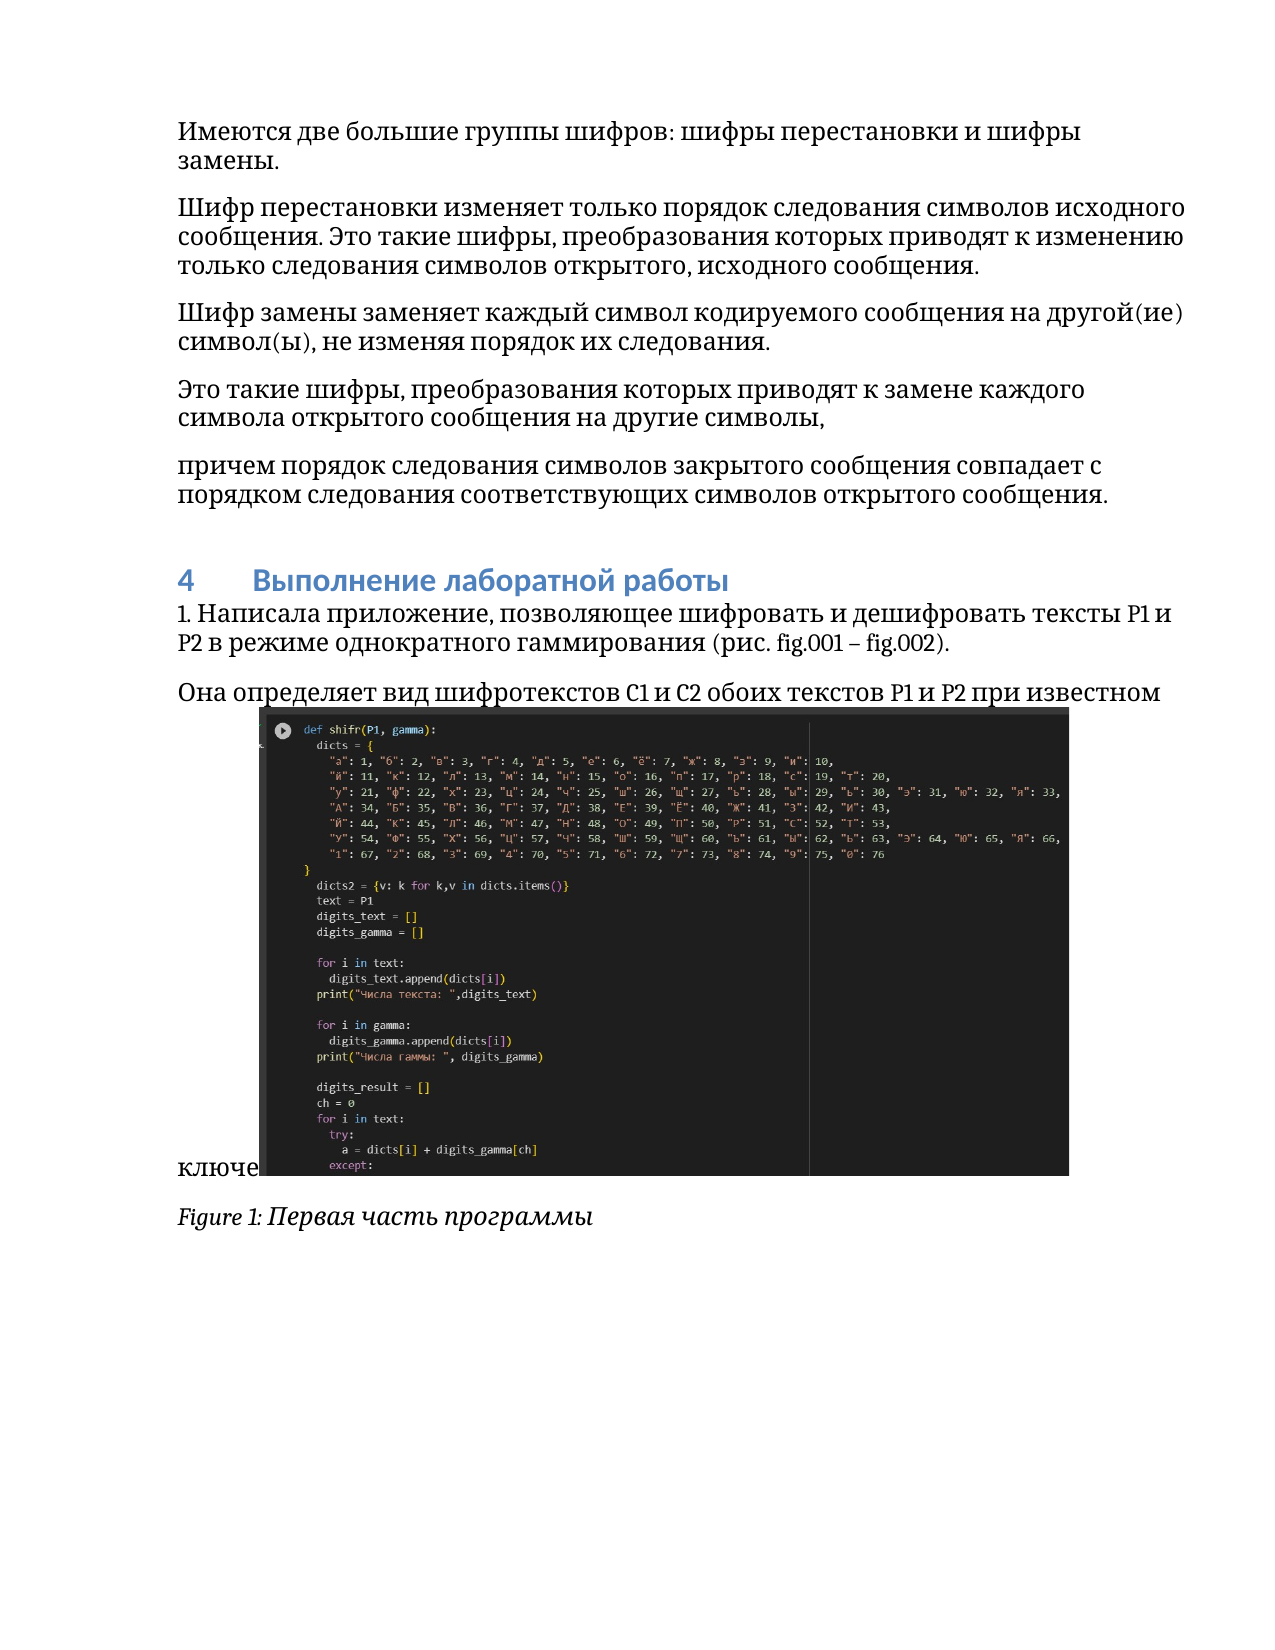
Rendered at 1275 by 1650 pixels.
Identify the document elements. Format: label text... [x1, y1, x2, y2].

text Шифр перестановки изменяет только порядок следования символов исходного сообщения. Это такие шифры, преобразования которых приводят к изменению только следования символов открытого, исходного сообщения. [177, 194, 1186, 281]
subtitle 4 Выполнение лаборатной работы [177, 559, 1186, 600]
text Это такие шифры, преобразования которых приводят к замене каждого символа открытого сообщения на другие символы, [177, 376, 1186, 433]
text причем порядок следования символов закрытого сообщения совпадает с порядком следования соответствующих символов открытого сообщения. [177, 452, 1186, 509]
text Figure 1: Первая часть программы [177, 1203, 1186, 1232]
text 1. Написала приложение, позволяющее шифровать и дешифровать тексты P1 и P2 в режиме однократного гаммирования (рис. fig.001 – fig.002). [177, 600, 1186, 658]
text Шифр замены заменяет каждый символ кодируемого сообщения на другой(ие) символ(ы), не изменяя порядок их следования. [177, 299, 1186, 357]
picture [259, 707, 1070, 1176]
text Имеются две большие группы шифров: шифры перестановки и шифры замены. [177, 118, 1186, 176]
